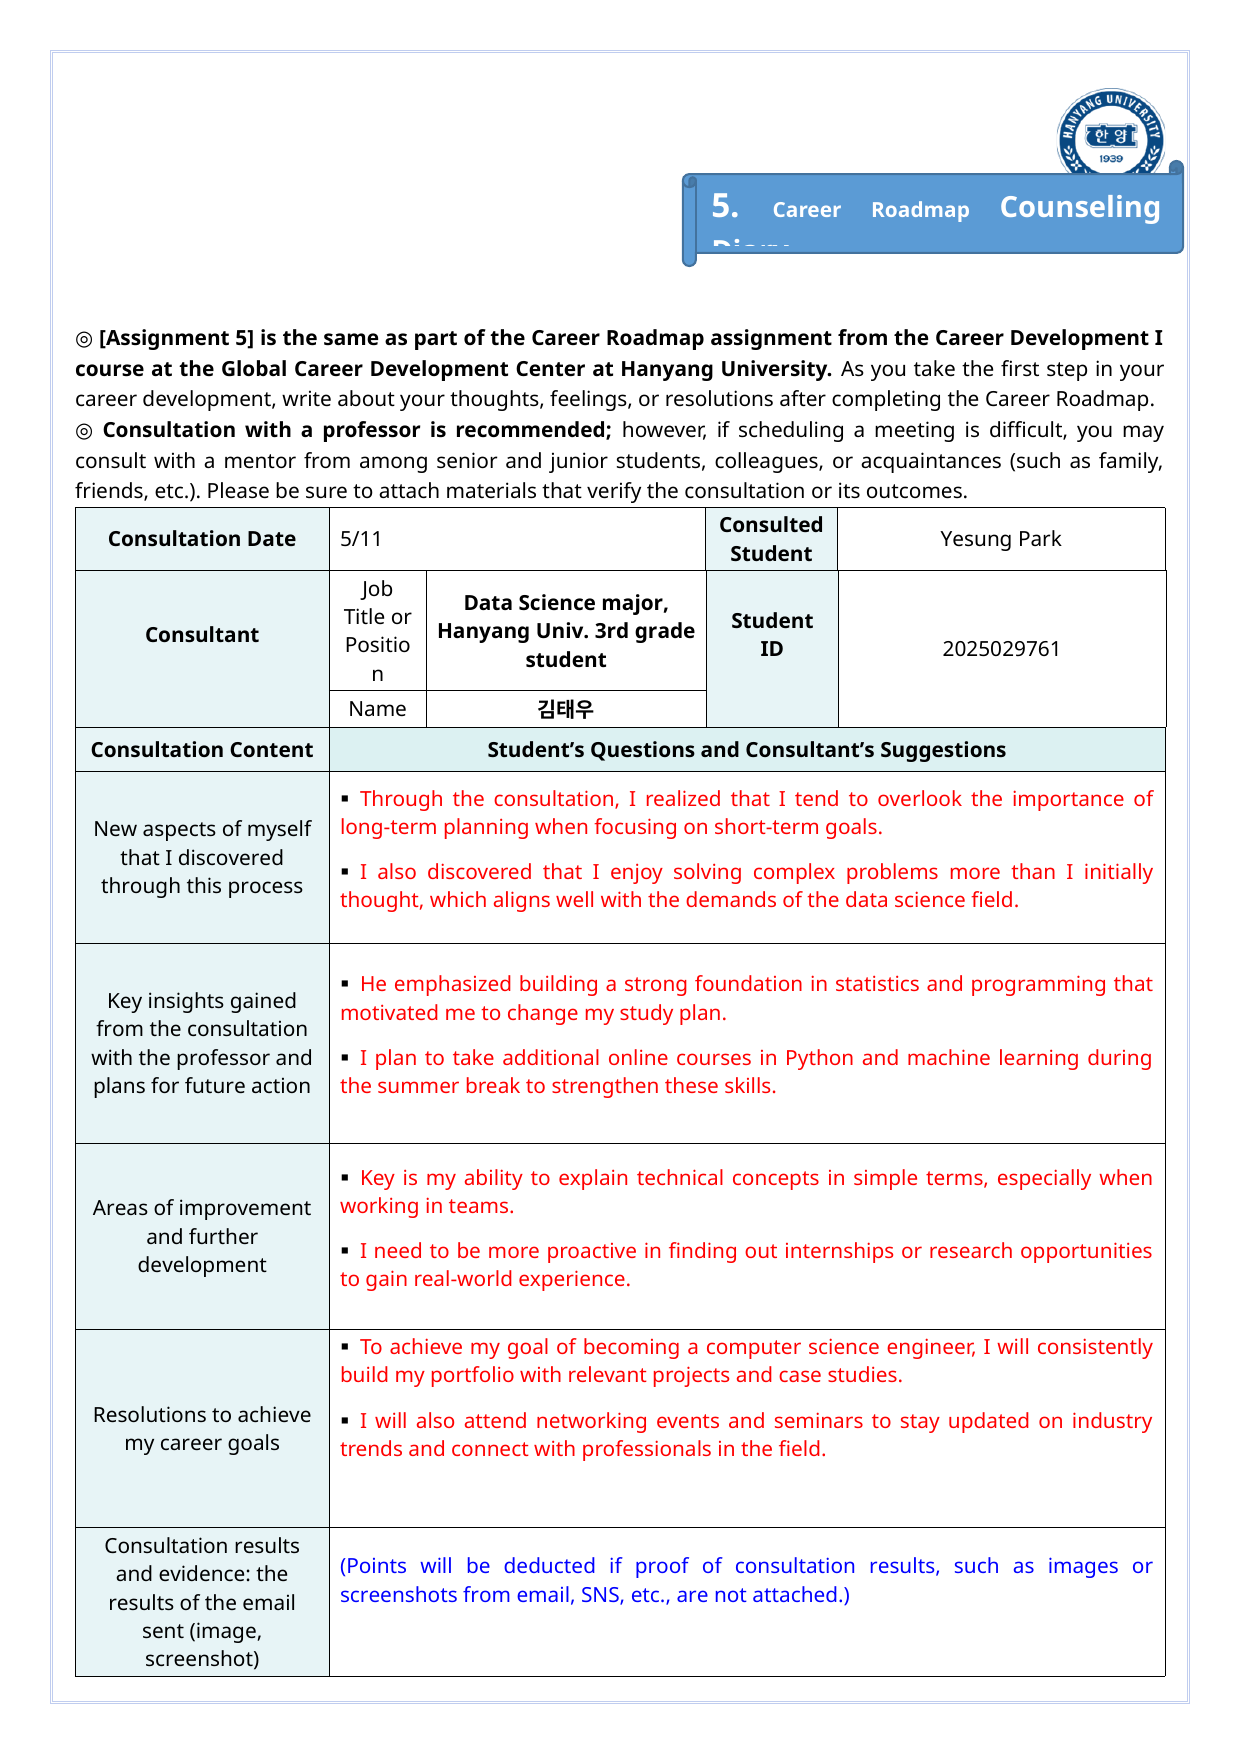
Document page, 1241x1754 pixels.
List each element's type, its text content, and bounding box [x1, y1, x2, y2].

table_cell Consultant [76, 571, 329, 727]
table_cell 김태우 [427, 691, 706, 727]
table_cell Consultation results and evidence: the results of the email sent (image, screenshot) [76, 1528, 329, 1676]
table_cell Through the consultation, I realized that I tend to overlook the importance of long-term planning when focusing on short-term goals. I also discovered that I enjoy solving complex problems more than I initially thought, which aligns well with the demands of the data science field. [330, 772, 1165, 943]
table_cell Data Science major, Hanyang Univ. 3rd grade student [427, 571, 706, 690]
table_cell Name [330, 691, 426, 727]
table_header Yesung Park [838, 508, 1165, 570]
table_cell Key is my ability to explain technical concepts in simple terms, especially when working in teams. I need to be more proactive in finding out internships or research opportunities to gain real-world experience. [330, 1144, 1165, 1329]
table_cell He emphasized building a strong foundation in statistics and programming that motivated me to change my study plan. I plan to take additional online courses in Python and machine learning during the summer break to strengthen these skills. [330, 944, 1165, 1143]
table_cell (Points will be deducted if proof of consultation results, such as images or screenshots from email, SNS, etc., are not attached.) [330, 1528, 1165, 1676]
picture [1056, 88, 1166, 173]
table_header Consultation Date [76, 508, 329, 570]
table_cell 2025029761 [839, 571, 1166, 727]
table_cell New aspects of myself that I discovered through this process [76, 772, 329, 943]
text ◎ Consultation with a professor is recommended; however, if scheduling a meeting is difficult, you may consult with a mentor from among senior and junior students, colleagues, or acquaintances (such as family, friends, etc.). Please be sure to attach materials that verify the consultation or its outcomes. [75, 415, 1165, 505]
table_cell Areas of improvement and further development [76, 1144, 329, 1329]
table_header 5/11 [330, 508, 705, 570]
table_cell To achieve my goal of becoming a computer science engineer, I will consistently build my portfolio with relevant projects and case studies. I will also attend networking events and seminars to stay updated on industry trends and connect with professionals in the field. [330, 1330, 1165, 1527]
table_header Consulted Student [706, 508, 837, 570]
table_cell Student’s Questions and Consultant’s Suggestions [330, 728, 1165, 771]
table_cell Job Title or Position [330, 571, 426, 690]
table_cell Student ID [707, 571, 838, 727]
table_cell Consultation Content [76, 728, 329, 771]
text ◎ [Assignment 5] is the same as part of the Career Roadmap assignment from the Career Development I course at the Global Career Development Center at Hanyang University. As you take the first step in your career development, write about your thoughts, feelings, or resolutions after completing the Career Roadmap. [75, 323, 1165, 413]
table_cell Resolutions to achieve my career goals [76, 1330, 329, 1527]
table_cell Key insights gained from the consultation with the professor and plans for future action [76, 944, 329, 1143]
